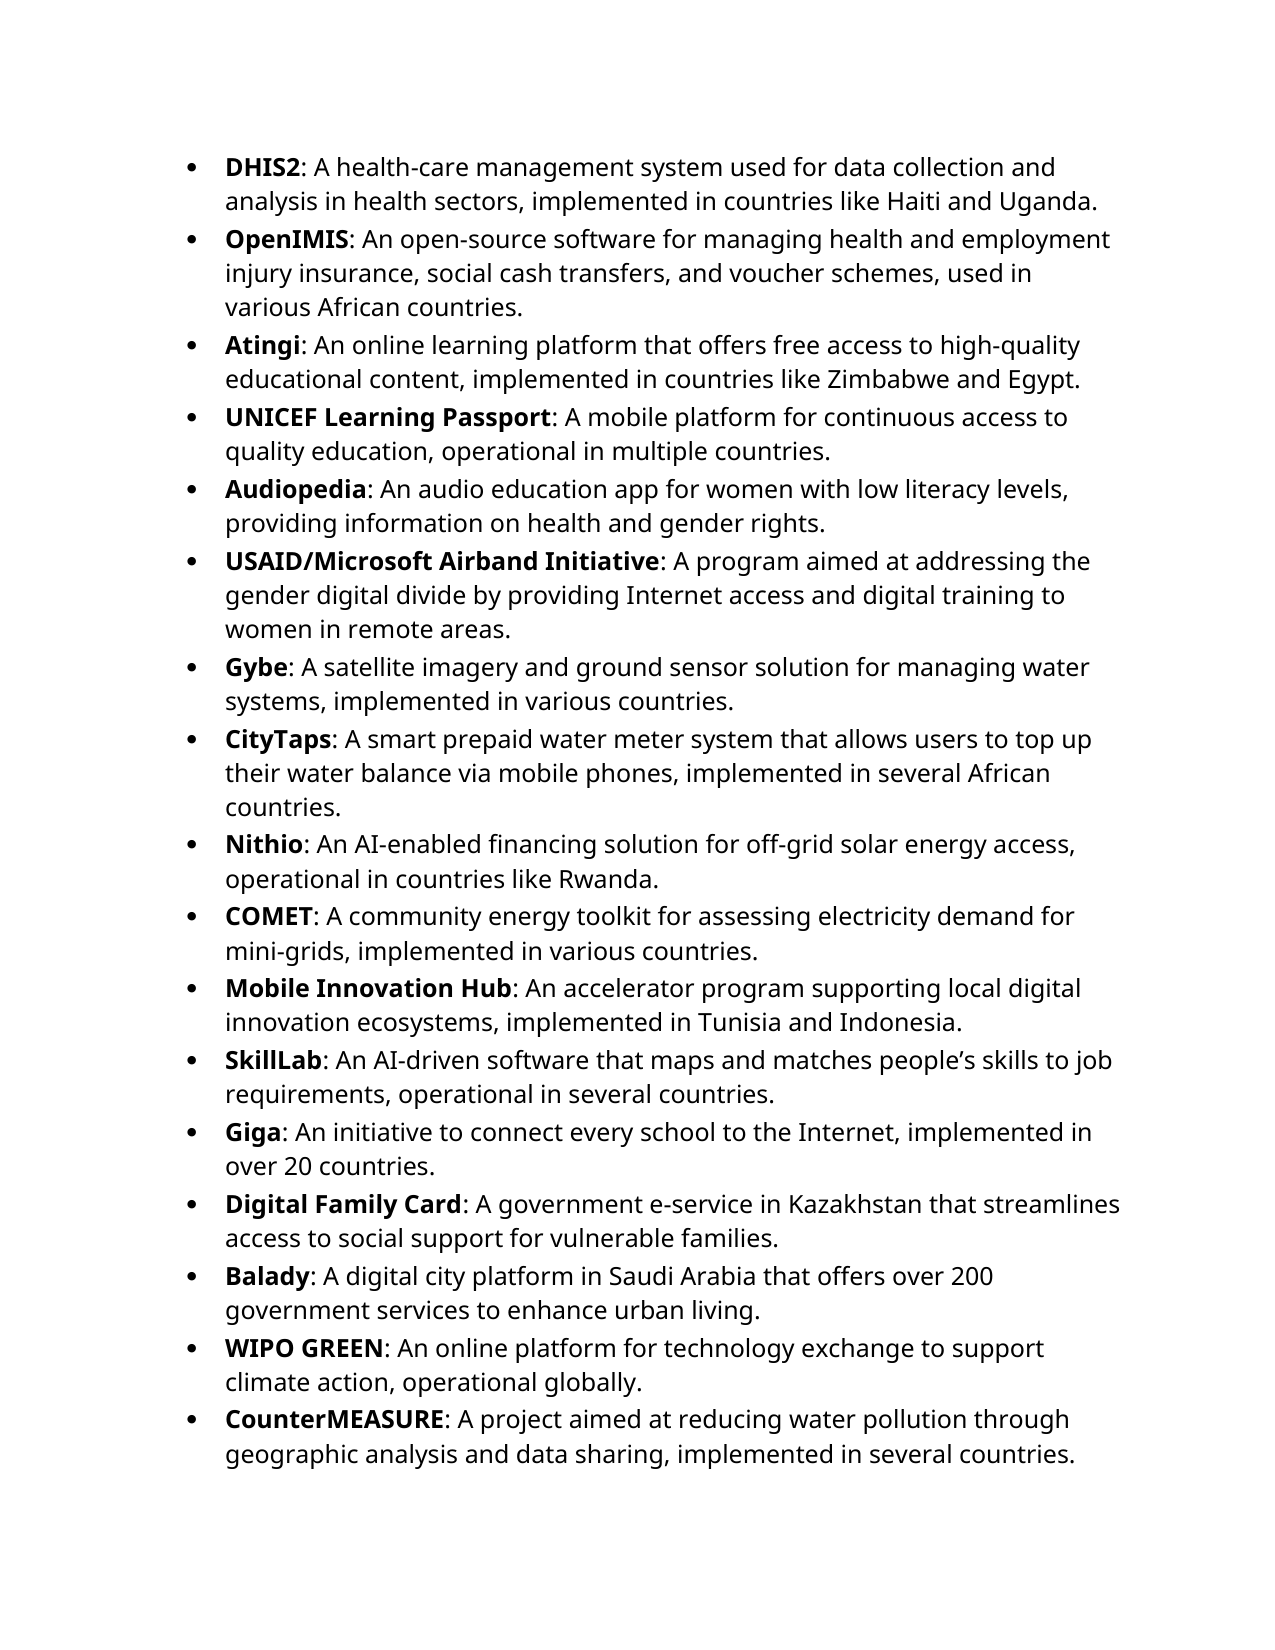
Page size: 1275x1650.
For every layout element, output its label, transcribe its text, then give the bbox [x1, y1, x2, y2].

list CityTaps: A smart prepaid water meter system that allows users to top up their water balance via mobile phones, implemented in several African countries. [187, 721, 1125, 823]
list Gybe: A satellite imagery and ground sensor solution for managing water systems, implemented in various countries. [187, 649, 1125, 717]
list UNICEF Learning Passport: A mobile platform for continuous access to quality education, operational in multiple countries. [187, 400, 1125, 468]
list DHIS2: A health-care management system used for data collection and analysis in health sectors, implemented in countries like Haiti and Uganda. [187, 150, 1125, 218]
list Balady: A digital city platform in Saudi Arabia that offers over 200 government services to enhance urban living. [187, 1258, 1125, 1327]
list Digital Family Card: A government e-service in Kazakhstan that streamlines access to social support for vulnerable families. [187, 1187, 1125, 1255]
list Giga: An initiative to connect every school to the Internet, implemented in over 20 countries. [187, 1115, 1125, 1183]
list SkillLab: An AI-driven software that maps and matches people’s skills to job requirements, operational in several countries. [187, 1043, 1125, 1111]
list OpenIMIS: An open-source software for managing health and employment injury insurance, social cash transfers, and voucher schemes, used in various African countries. [187, 222, 1125, 324]
list Nithio: An AI-enabled financing solution for off-grid solar energy access, operational in countries like Rwanda. [187, 827, 1125, 895]
list CounterMEASURE: A project aimed at reducing water pollution through geographic analysis and data sharing, implemented in several countries. [187, 1402, 1125, 1470]
list COMET: A community energy toolkit for assessing electricity demand for mini-grids, implemented in various countries. [187, 899, 1125, 967]
list USAID/Microsoft Airband Initiative: A program aimed at addressing the gender digital divide by providing Internet access and digital training to women in remote areas. [187, 543, 1125, 646]
list Atingi: An online learning platform that offers free access to high-quality educational content, implemented in countries like Zimbabwe and Egypt. [187, 328, 1125, 396]
list Mobile Innovation Hub: An accelerator program supporting local digital innovation ecosystems, implemented in Tunisia and Indonesia. [187, 971, 1125, 1039]
list WIPO GREEN: An online platform for technology exchange to support climate action, operational globally. [187, 1330, 1125, 1398]
list Audiopedia: An audio education app for women with low literacy levels, providing information on health and gender rights. [187, 472, 1125, 540]
